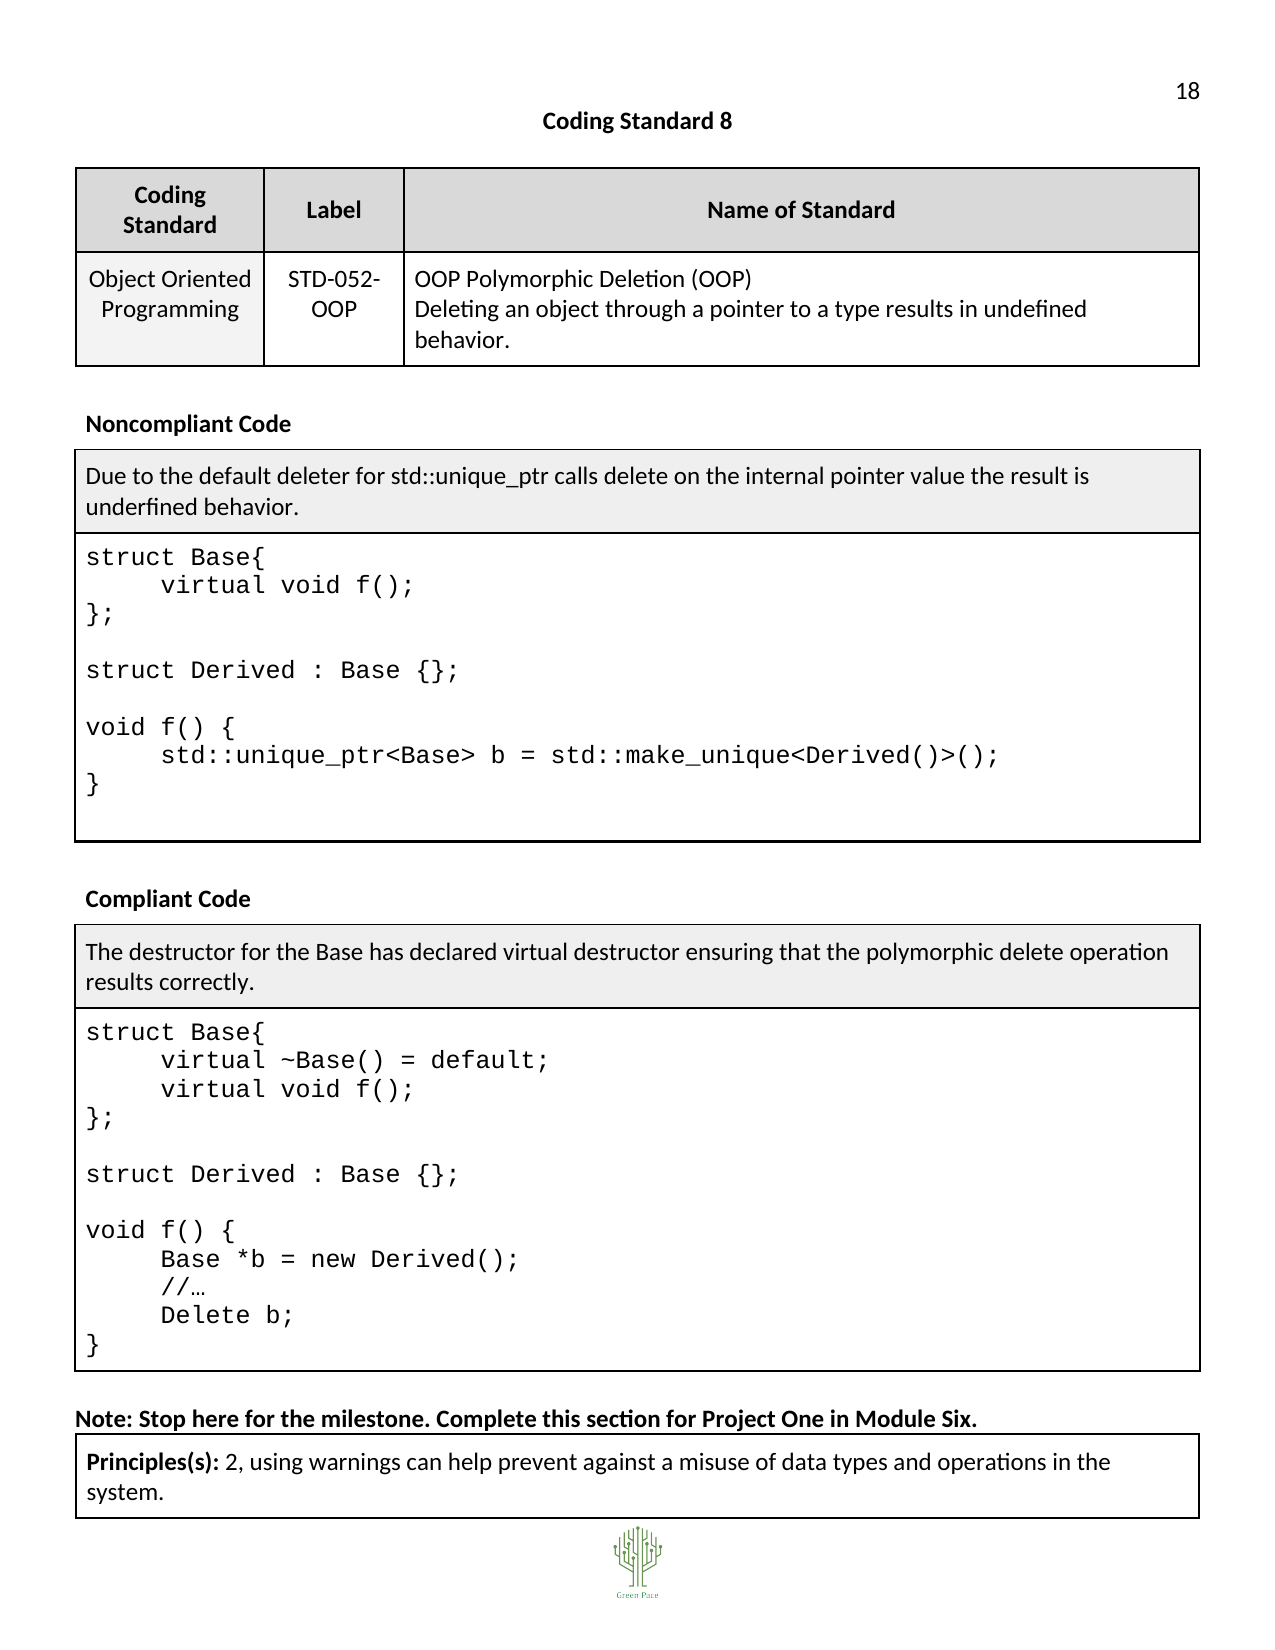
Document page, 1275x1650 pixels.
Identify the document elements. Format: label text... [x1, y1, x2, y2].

table_cell Due to the default deleter for std::unique_ptr calls delete on the internal pointer value the result is underfined behavior. [76, 450, 1199, 532]
subtitle Coding Standard 8 [75, 106, 1200, 136]
table_cell OOP Polymorphic Deletion (OOP) Deleting an object through a pointer to a type results in undefined behavior. [405, 253, 1198, 365]
table_header Label [265, 169, 403, 251]
table_cell Object Oriented Programming [77, 253, 263, 365]
table_header Coding Standard [77, 169, 263, 251]
table_header Principles(s): 2, using warnings can help prevent against a misuse of data types and operations in the system. [77, 1435, 1198, 1517]
table_header Noncompliant Code [75, 398, 1200, 449]
table_cell struct Base{ virtual void f(); }; struct Derived : Base {}; void f() { std::unique_ptr<Base> b = std::make_unique<Derived()>(); } [76, 534, 1199, 840]
table_header Compliant Code [75, 873, 1200, 924]
picture [605, 1521, 670, 1606]
table_header Name of Standard [405, 169, 1198, 251]
text Note: Stop here for the milestone. Complete this section for Project One in Module Six. [75, 1403, 1200, 1433]
table_cell The destructor for the Base has declared virtual destructor ensuring that the polymorphic delete operation results correctly. [76, 925, 1199, 1007]
table_cell STD-052-OOP [265, 253, 403, 365]
table_cell struct Base{ virtual ~Base() = default; virtual void f(); }; struct Derived : Base {}; void f() { Base *b = new Derived(); //… Delete b; } [76, 1009, 1199, 1370]
